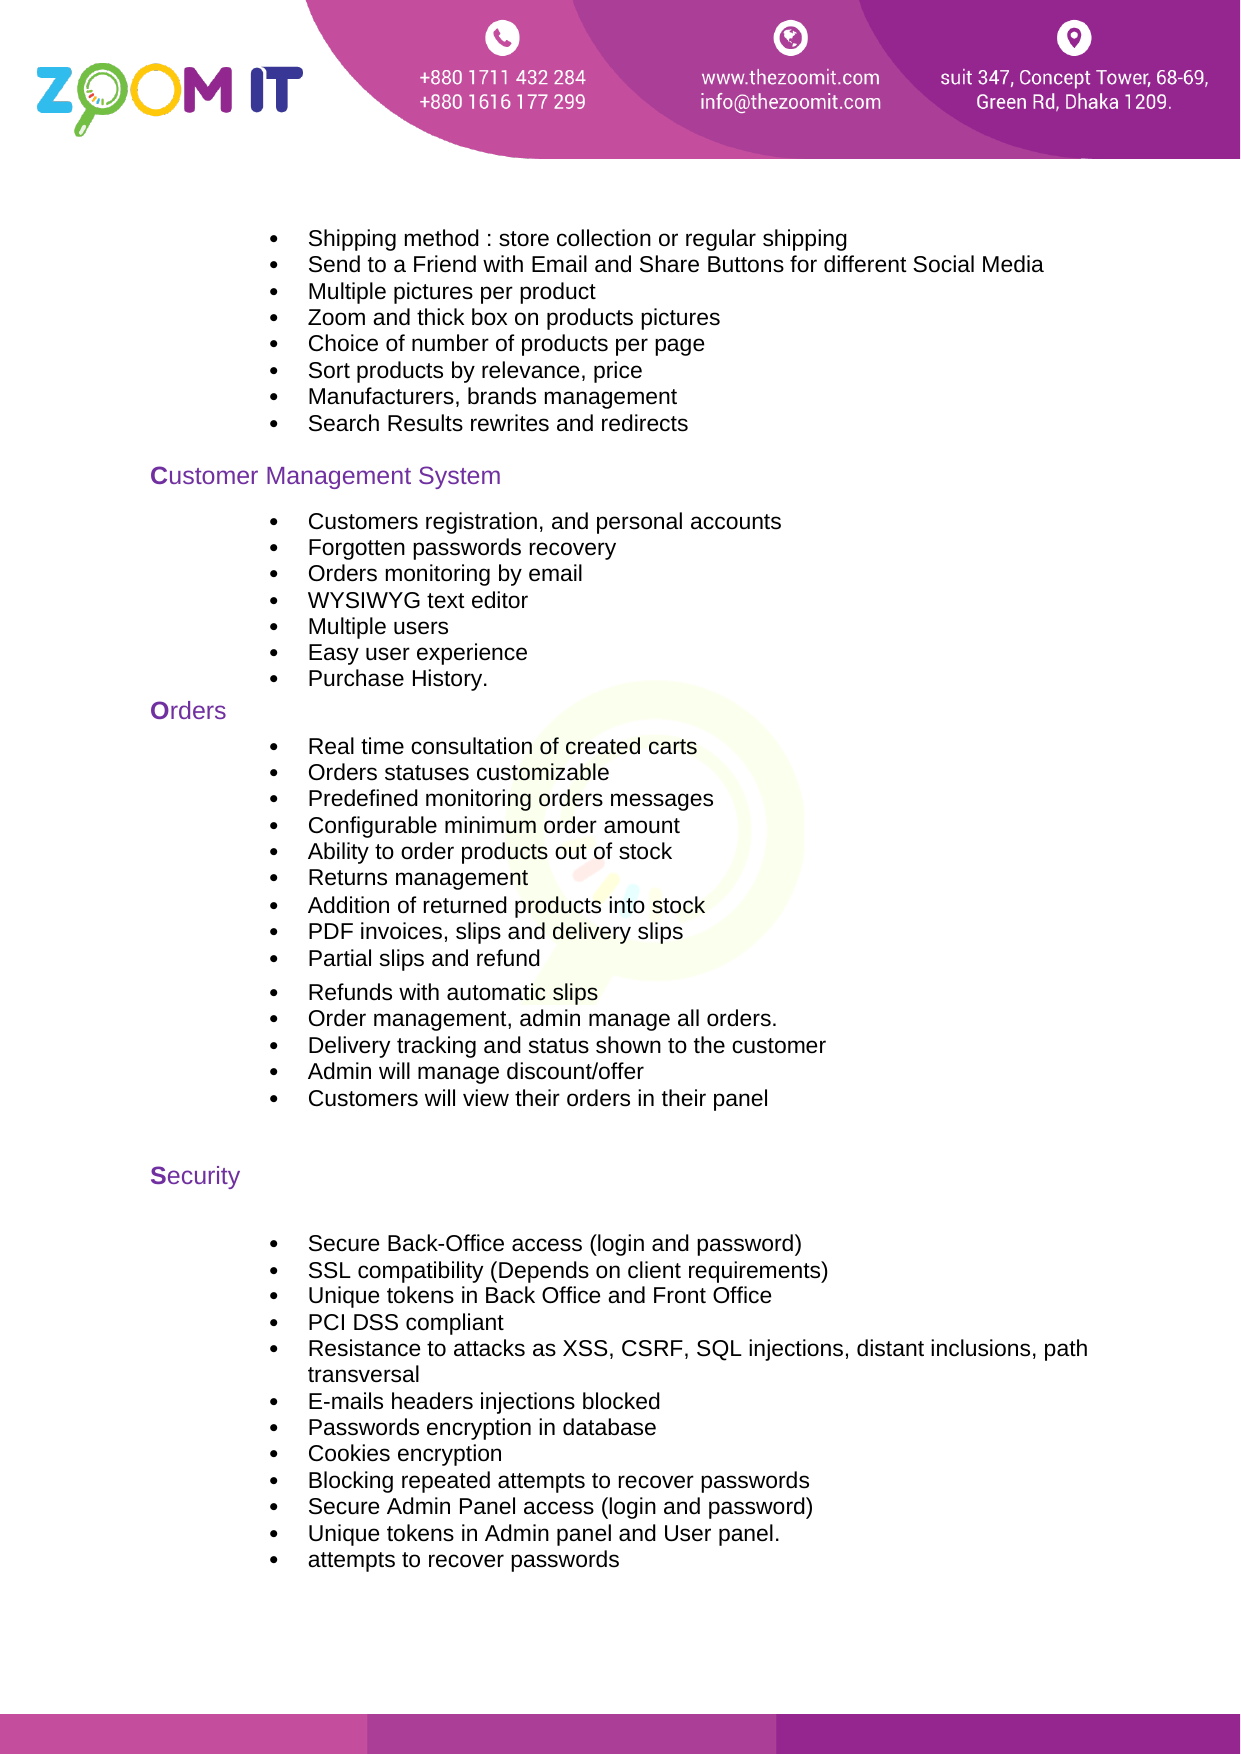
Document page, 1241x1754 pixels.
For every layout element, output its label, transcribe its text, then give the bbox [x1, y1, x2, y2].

list Configurable minimum order amount [270, 813, 1090, 839]
list Blocking repeated attempts to recover passwords [270, 1467, 1090, 1493]
list Multiple users [270, 613, 1090, 639]
list Real time consultation of created carts [270, 734, 1090, 760]
list Secure Admin Panel access (login and password) [270, 1493, 1090, 1520]
list Predefined monitoring orders messages [270, 786, 1090, 812]
list Send to a Friend with Email and Share Buttons for different Social Media [270, 251, 1090, 278]
list attempts to recover passwords [270, 1546, 1090, 1572]
list Choice of number of products per page [270, 330, 1090, 357]
picture [0, 0, 1241, 159]
list Partial slips and refund [270, 944, 1090, 971]
list Purchase History. [270, 666, 1090, 692]
list PCI DSS compliant [270, 1309, 1090, 1335]
list Multiple pictures per product [270, 278, 1090, 304]
list Customers registration, and personal accounts [270, 508, 1090, 535]
list WYSIWYG text editor [270, 587, 1090, 613]
list Search Results rewrites and redirects [270, 409, 1090, 436]
list Customers will view their orders in their panel [270, 1084, 1090, 1111]
list Zoom and thick box on products pictures [270, 304, 1090, 330]
list Shipping method : store collection or regular shipping [270, 225, 1090, 251]
list Orders statuses customizable [270, 760, 1090, 786]
list Orders monitoring by email [270, 561, 1090, 587]
list SSL compatibility (Depends on client requirements) [270, 1257, 1090, 1283]
list Manufacturers, brands management [270, 383, 1090, 409]
text Customer Management System [150, 461, 1090, 489]
subtitle Orders [150, 696, 1090, 725]
subtitle Security [150, 1161, 1090, 1190]
list Unique tokens in Admin panel and User panel. [270, 1520, 1090, 1546]
list Order management, admin manage all orders. [270, 1005, 1090, 1032]
list Resistance to attacks as XSS, CSRF, SQL injections, distant inclusions, path transversal [270, 1335, 1090, 1388]
list Unique tokens in Back Office and Front Office [270, 1283, 1090, 1309]
list Returns management [270, 865, 1090, 891]
picture [0, 1714, 1241, 1754]
list Delivery tracking and status shown to the customer [270, 1032, 1090, 1058]
list Sort products by relevance, price [270, 357, 1090, 383]
list E-mails headers injections blocked [270, 1388, 1090, 1414]
list Admin will manage discount/offer [270, 1058, 1090, 1084]
list Cookies encryption [270, 1440, 1090, 1467]
list Refunds with automatic slips [270, 979, 1090, 1005]
list Secure Back-Office access (login and password) [270, 1230, 1090, 1256]
list Addition of returned products into stock [270, 892, 1090, 918]
list PDF invoices, slips and delivery slips [270, 918, 1090, 944]
list Forgotten passwords recovery [270, 535, 1090, 561]
list Easy user experience [270, 639, 1090, 666]
list Ability to order products out of stock [270, 839, 1090, 865]
list Passwords encryption in database [270, 1414, 1090, 1440]
